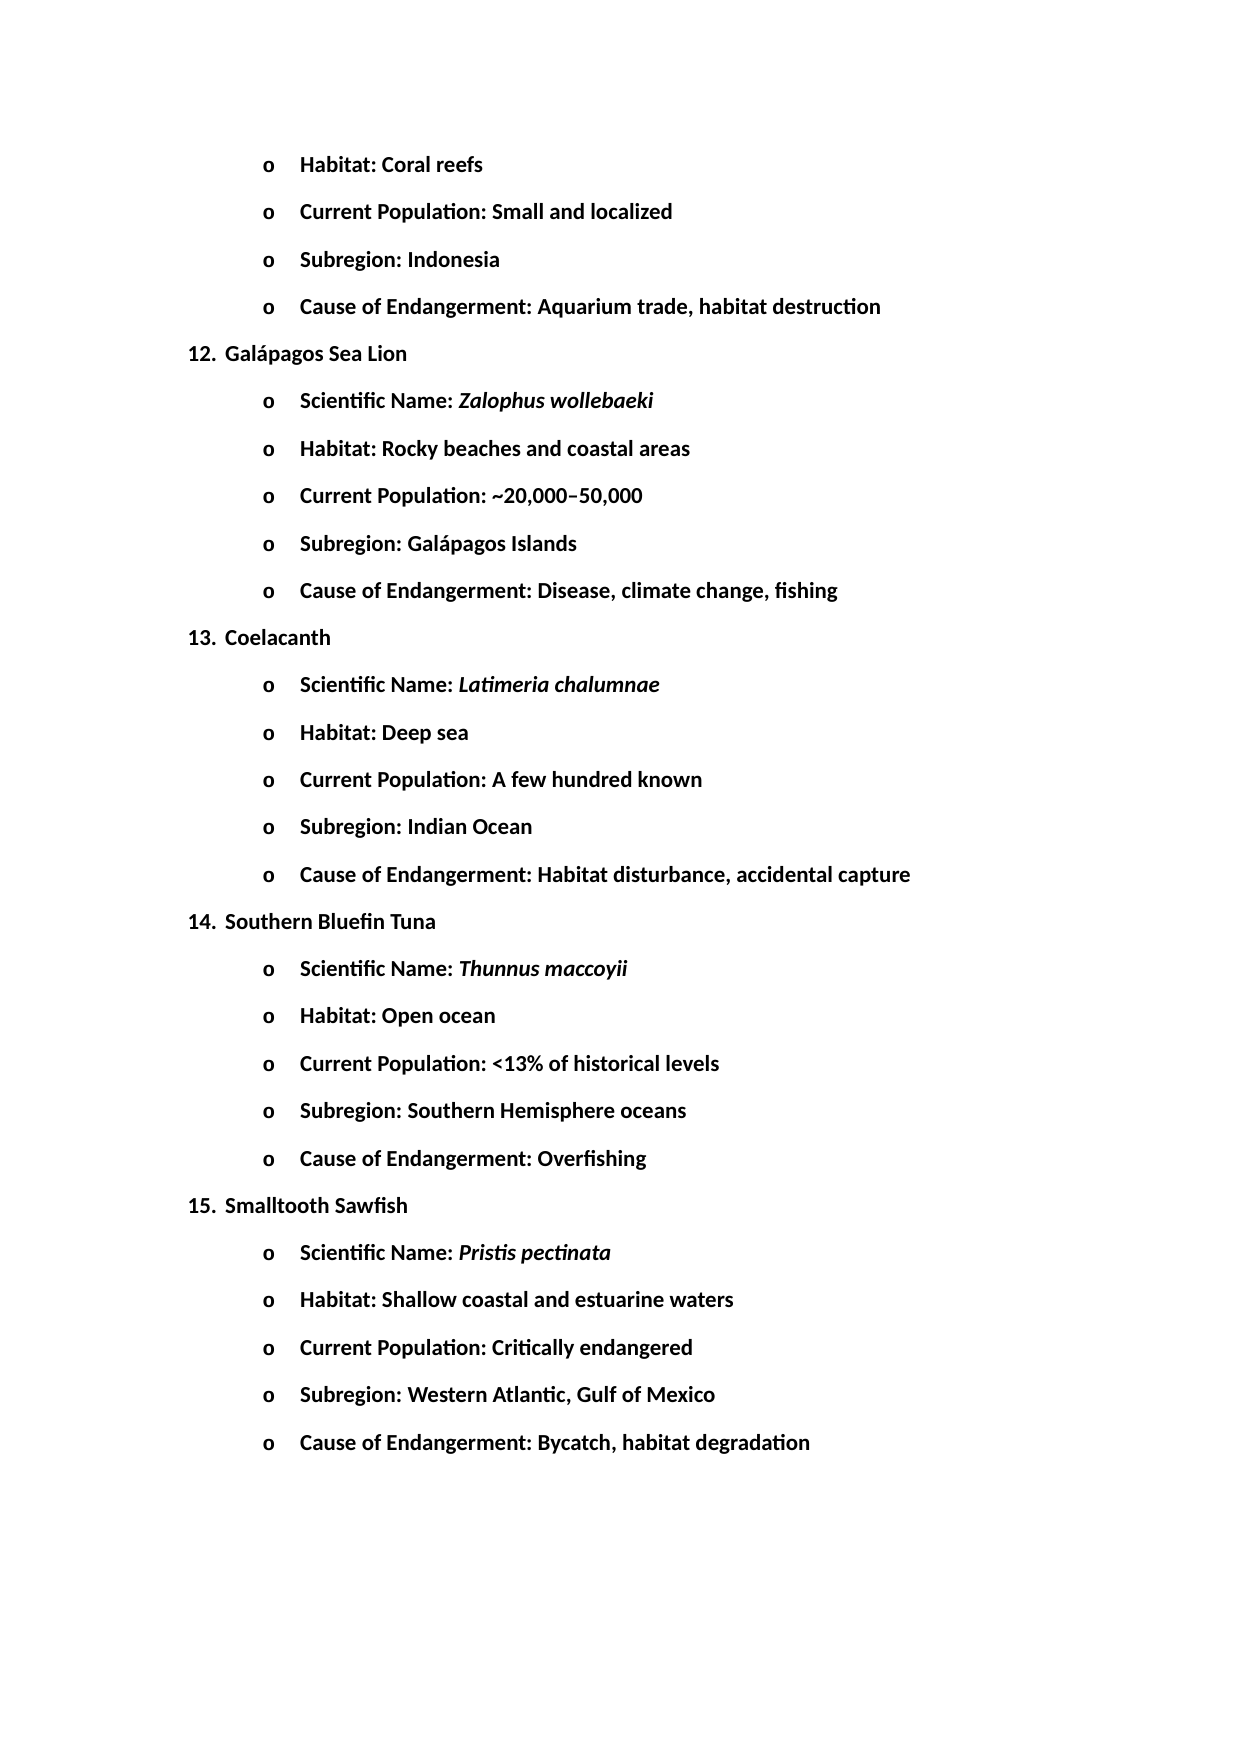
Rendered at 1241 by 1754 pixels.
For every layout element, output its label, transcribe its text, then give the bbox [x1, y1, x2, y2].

list Subregion: Southern Hemisphere oceans [262, 1096, 1090, 1125]
list Subregion: Galápagos Islands [262, 529, 1090, 557]
list Scientific Name: Latimeria chalumnae [262, 670, 1090, 699]
list Habitat: Coral reefs [262, 150, 1090, 178]
list Habitat: Rocky beaches and coastal areas [262, 434, 1090, 462]
list Subregion: Indonesia [262, 245, 1090, 273]
list Habitat: Deep sea [262, 718, 1090, 746]
list Cause of Endangerment: Aquarium trade, habitat destruction [262, 292, 1090, 321]
list Southern Bluefin Tuna [187, 907, 1090, 935]
list Smalltooth Sawfish [187, 1191, 1090, 1219]
list Current Population: ~20,000–50,000 [262, 481, 1090, 510]
list Coelacanth [187, 623, 1090, 651]
list Cause of Endangerment: Overfishing [262, 1144, 1090, 1172]
list Scientific Name: Zalophus wollebaeki [262, 386, 1090, 415]
list Subregion: Indian Ocean [262, 812, 1090, 841]
list Current Population: Small and localized [262, 197, 1090, 226]
list Habitat: Shallow coastal and estuarine waters [262, 1285, 1090, 1314]
list Current Population: Critically endangered [262, 1333, 1090, 1361]
list Cause of Endangerment: Habitat disturbance, accidental capture [262, 860, 1090, 888]
list Subregion: Western Atlantic, Gulf of Mexico [262, 1380, 1090, 1409]
list Scientific Name: Pristis pectinata [262, 1238, 1090, 1267]
list Galápagos Sea Lion [187, 339, 1090, 368]
list Cause of Endangerment: Bycatch, habitat degradation [262, 1428, 1090, 1456]
list Habitat: Open ocean [262, 1002, 1090, 1030]
list Scientific Name: Thunnus maccoyii [262, 954, 1090, 983]
list Current Population: <13% of historical levels [262, 1049, 1090, 1077]
list Cause of Endangerment: Disease, climate change, fishing [262, 576, 1090, 604]
list Current Population: A few hundred known [262, 765, 1090, 794]
